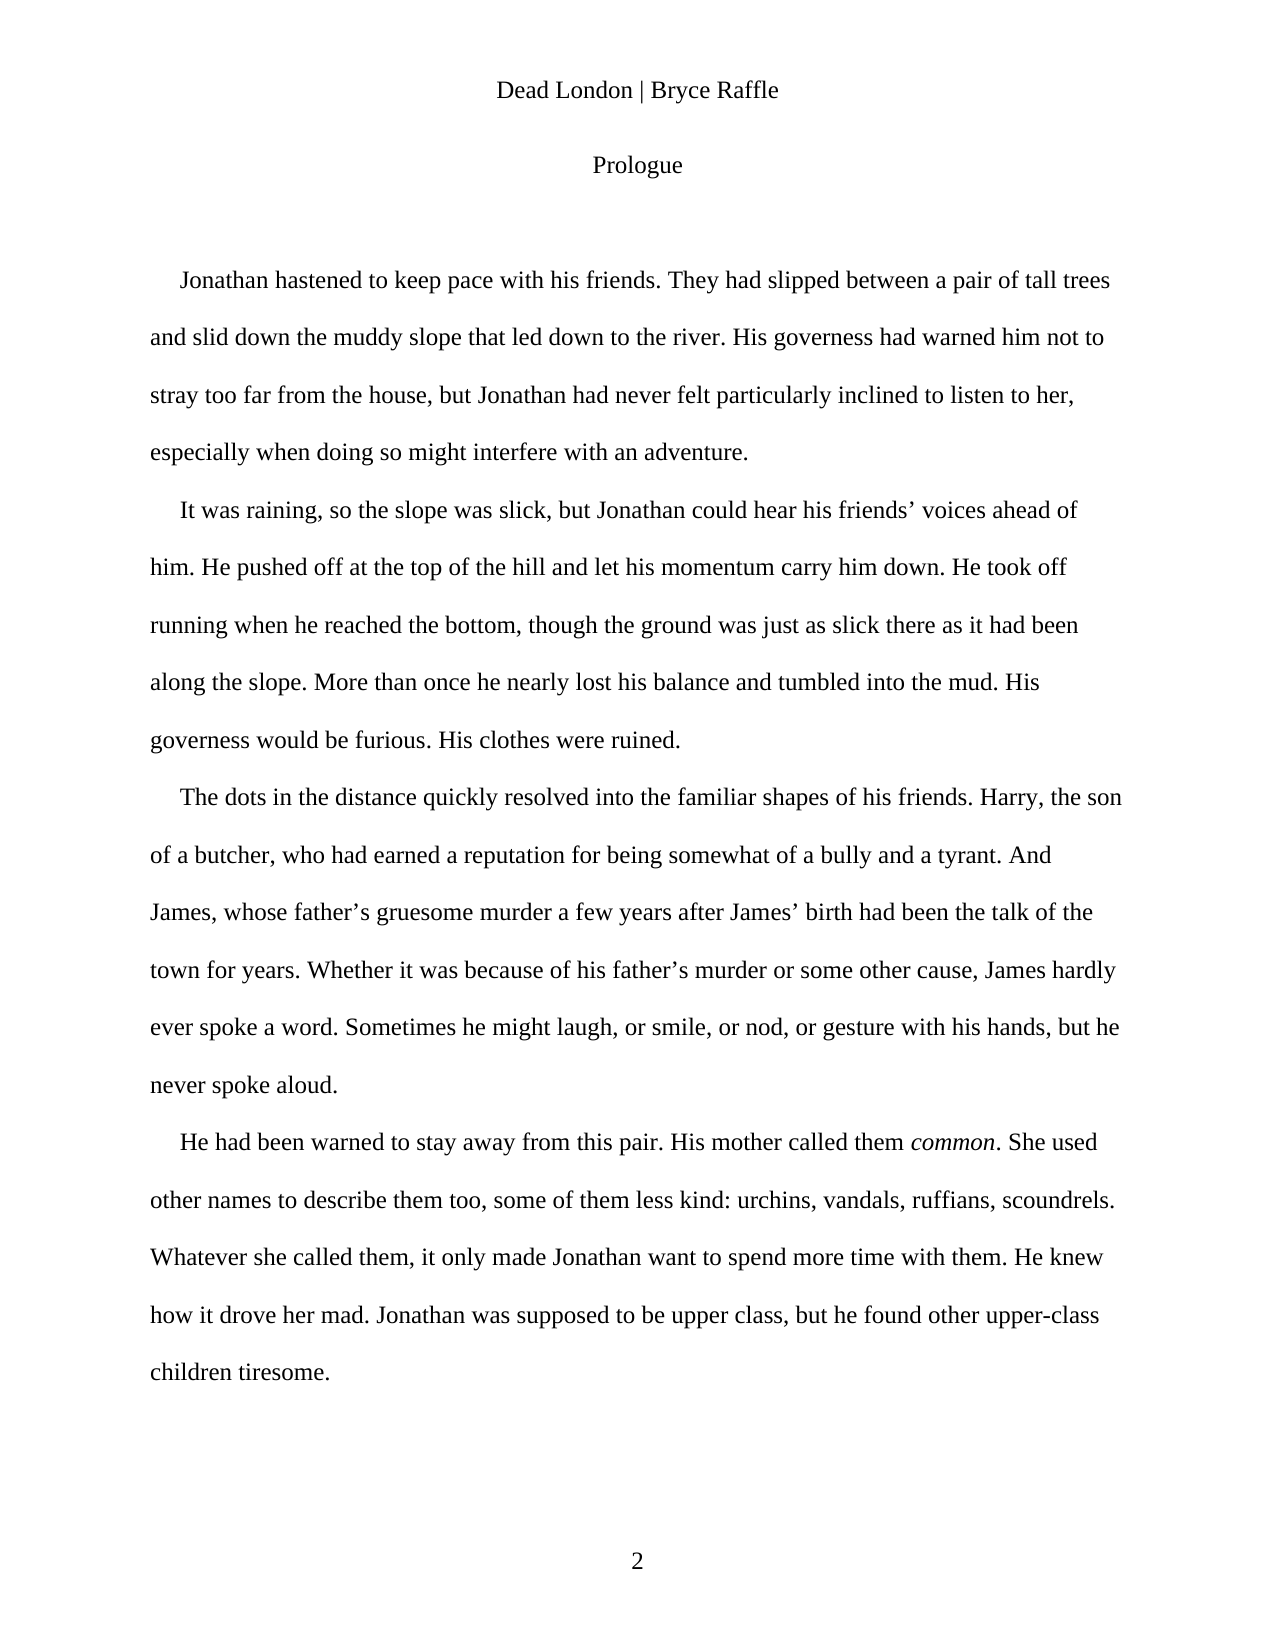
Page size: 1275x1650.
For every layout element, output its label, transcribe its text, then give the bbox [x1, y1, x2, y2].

text Prologue [150, 150, 1125, 179]
text He had been warned to stay away from this pair. His mother called them common. She used other names to describe them too, some of them less kind: urchins, vandals, ruffians, scoundrels. Whatever she called them, it only made Jonathan want to spend more time with them. He knew how it drove her mad. Jonathan was supposed to be upper class, but he found other upper-class children tiresome. [150, 1127, 1125, 1386]
text The dots in the distance quickly resolved into the familiar shapes of his friends. Harry, the son of a butcher, who had earned a reputation for being somewhat of a bully and a tyrant. And James, whose father’s gruesome murder a few years after James’ birth had been the talk of the town for years. Whether it was because of his father’s murder or some other cause, James hardly ever spoke a word. Sometimes he might laugh, or smile, or nod, or gesture with his hands, but he never spoke aloud. [150, 782, 1125, 1099]
text Jonathan hastened to keep pace with his friends. They had slipped between a pair of tall trees and slid down the muddy slope that led down to the river. His governess had warned him not to stray too far from the house, but Jonathan had never felt particularly inclined to listen to her, especially when doing so might interfere with an adventure. [150, 265, 1125, 466]
text It was raining, so the slope was slick, but Jonathan could hear his friends’ voices ahead of him. He pushed off at the top of the hill and let his momentum carry him down. He took off running when he reached the bottom, though the ground was just as slick there as it had been along the slope. More than once he nearly lost his balance and tumbled into the mud. His governess would be furious. His clothes were ruined. [150, 495, 1125, 754]
